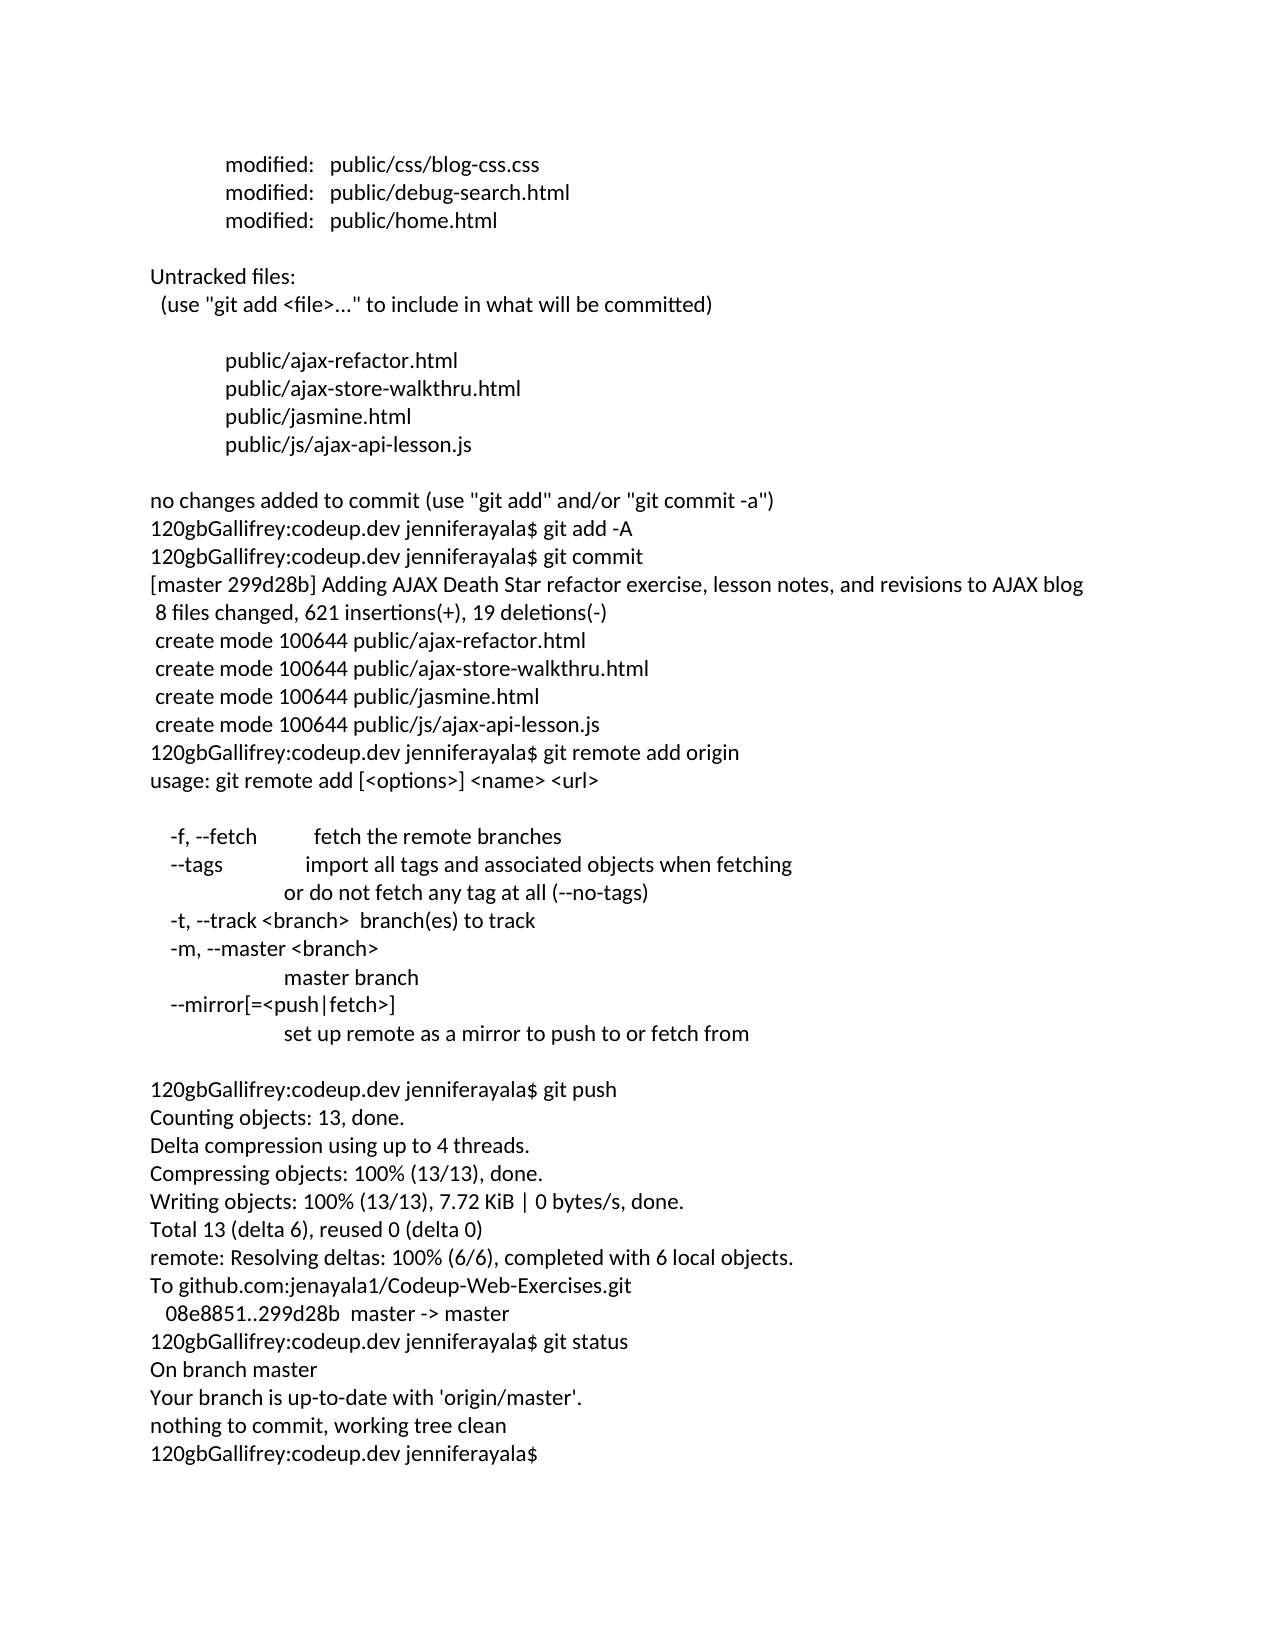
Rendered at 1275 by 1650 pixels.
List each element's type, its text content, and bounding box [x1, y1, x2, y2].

text public/ajax-store-walkthru.html [150, 374, 1125, 402]
text -m, --master <branch> [150, 934, 1125, 963]
text modified: public/home.html [150, 206, 1125, 234]
text modified: public/css/blog-css.css [150, 150, 1125, 178]
text Untracked files: [150, 262, 1125, 290]
text Writing objects: 100% (13/13), 7.72 KiB | 0 bytes/s, done. [150, 1187, 1125, 1215]
text 120gbGallifrey:codeup.dev jenniferayala$ git remote add origin [150, 738, 1125, 766]
text Your branch is up-to-date with 'origin/master'. [150, 1383, 1125, 1411]
text public/ajax-refactor.html [150, 346, 1125, 374]
text 8 files changed, 621 insertions(+), 19 deletions(-) [150, 598, 1125, 626]
text master branch [150, 963, 1125, 991]
text --mirror[=<push|fetch>] [150, 991, 1125, 1019]
text or do not fetch any tag at all (--no-tags) [150, 878, 1125, 907]
text Compressing objects: 100% (13/13), done. [150, 1159, 1125, 1187]
text create mode 100644 public/ajax-refactor.html [150, 626, 1125, 654]
text To github.com:jenayala1/Codeup-Web-Exercises.git [150, 1271, 1125, 1299]
text Total 13 (delta 6), reused 0 (delta 0) [150, 1215, 1125, 1243]
text Delta compression using up to 4 threads. [150, 1131, 1125, 1159]
text set up remote as a mirror to push to or fetch from [150, 1019, 1125, 1047]
text On branch master [150, 1355, 1125, 1383]
text create mode 100644 public/js/ajax-api-lesson.js [150, 710, 1125, 738]
text nothing to commit, working tree clean [150, 1411, 1125, 1439]
text public/js/ajax-api-lesson.js [150, 430, 1125, 458]
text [150, 1439, 1125, 1467]
text [master 299d28b] Adding AJAX Death Star refactor exercise, lesson notes, and revisions to AJAX blog [150, 570, 1125, 598]
text 120gbGallifrey:codeup.dev jenniferayala$ git push [150, 1075, 1125, 1103]
text 08e8851..299d28b master -> master [150, 1299, 1125, 1327]
text 120gbGallifrey:codeup.dev jenniferayala$ git add -A [150, 514, 1125, 542]
text create mode 100644 public/ajax-store-walkthru.html [150, 654, 1125, 682]
text -t, --track <branch> branch(es) to track [150, 907, 1125, 934]
text Counting objects: 13, done. [150, 1103, 1125, 1131]
text (use "git add <file>..." to include in what will be committed) [150, 290, 1125, 318]
text remote: Resolving deltas: 100% (6/6), completed with 6 local objects. [150, 1243, 1125, 1271]
text --tags import all tags and associated objects when fetching [150, 851, 1125, 878]
text no changes added to commit (use "git add" and/or "git commit -a") [150, 486, 1125, 514]
text create mode 100644 public/jasmine.html [150, 682, 1125, 710]
text 120gbGallifrey:codeup.dev jenniferayala$ git commit [150, 542, 1125, 570]
text modified: public/debug-search.html [150, 178, 1125, 206]
text 120gbGallifrey:codeup.dev jenniferayala$ git status [150, 1327, 1125, 1355]
text usage: git remote add [<options>] <name> <url> [150, 766, 1125, 794]
text public/jasmine.html [150, 402, 1125, 430]
text -f, --fetch fetch the remote branches [150, 822, 1125, 851]
